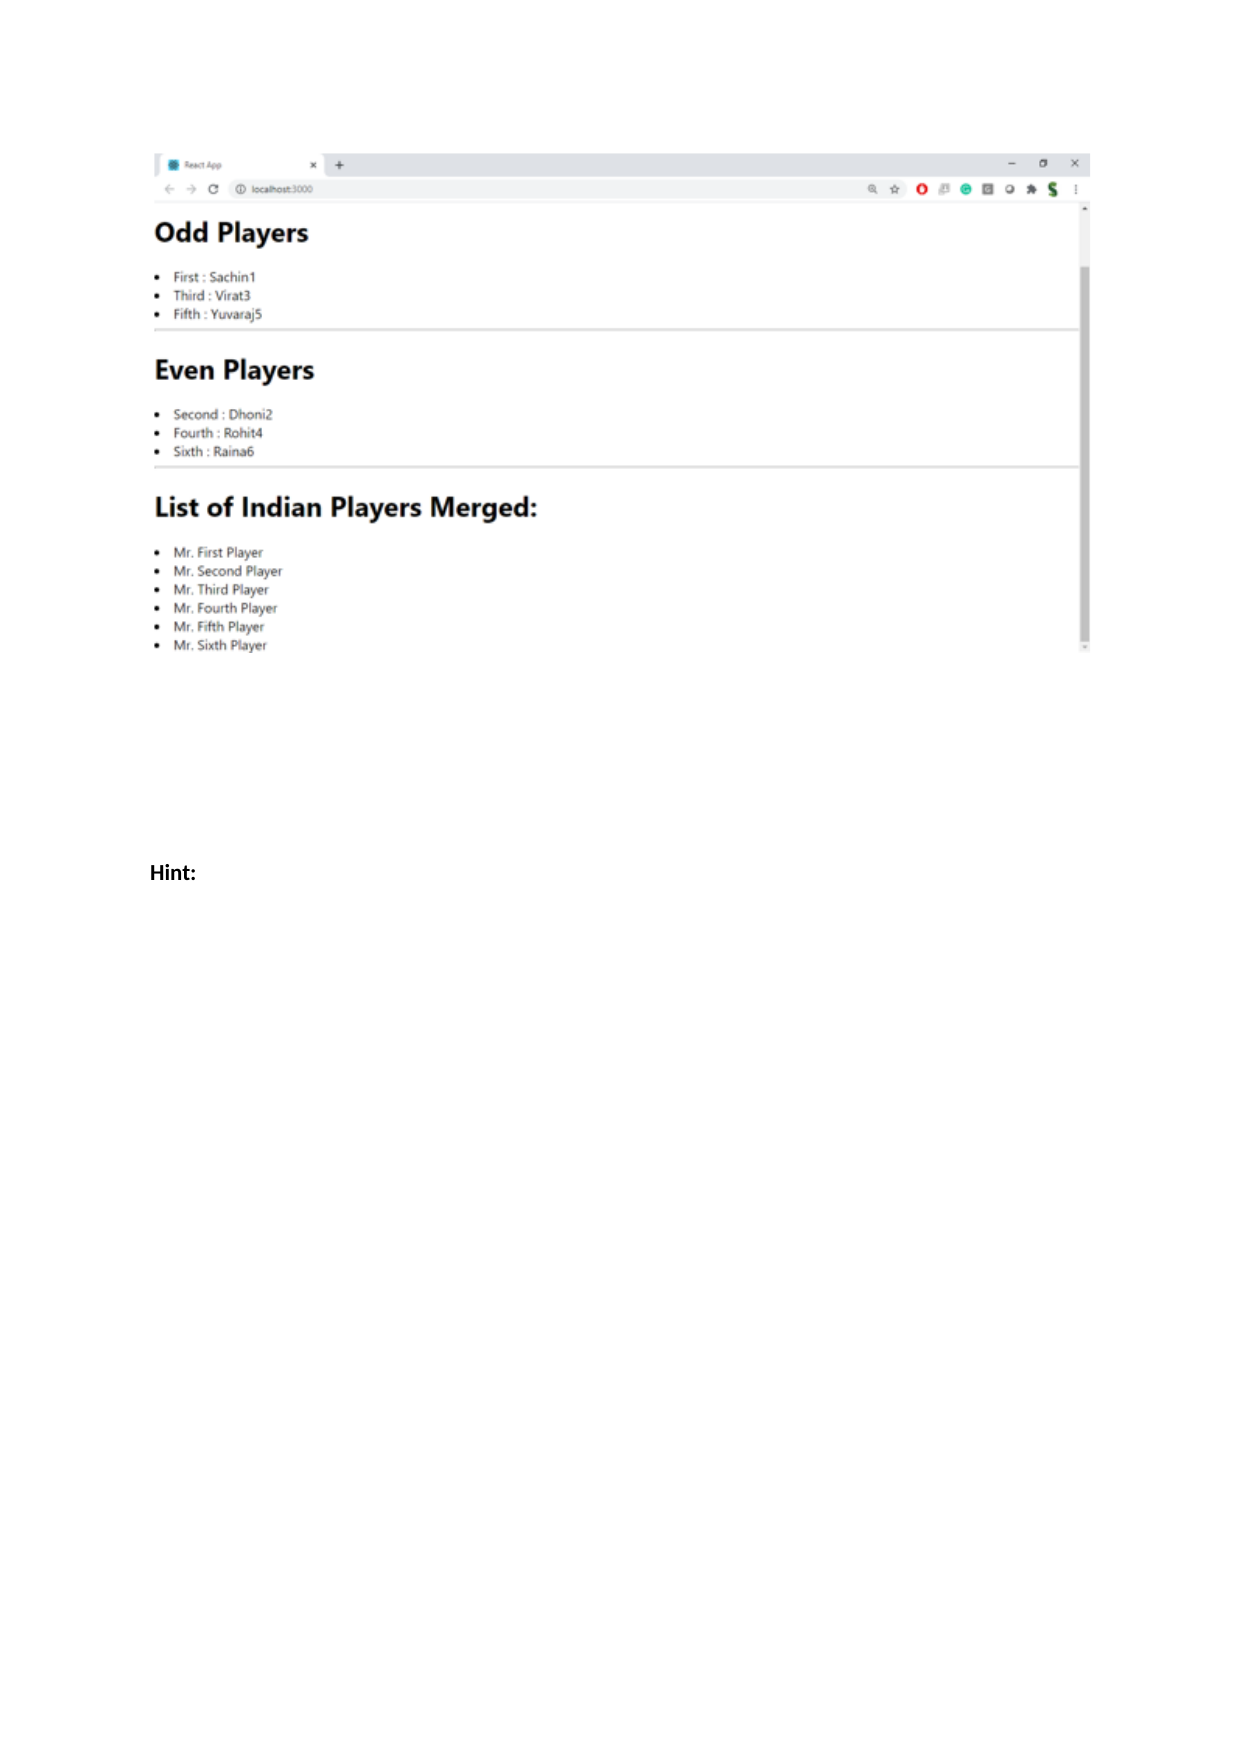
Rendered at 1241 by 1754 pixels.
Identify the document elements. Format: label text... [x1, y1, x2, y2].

picture [150, 150, 1091, 653]
text Hint: [150, 858, 1090, 887]
